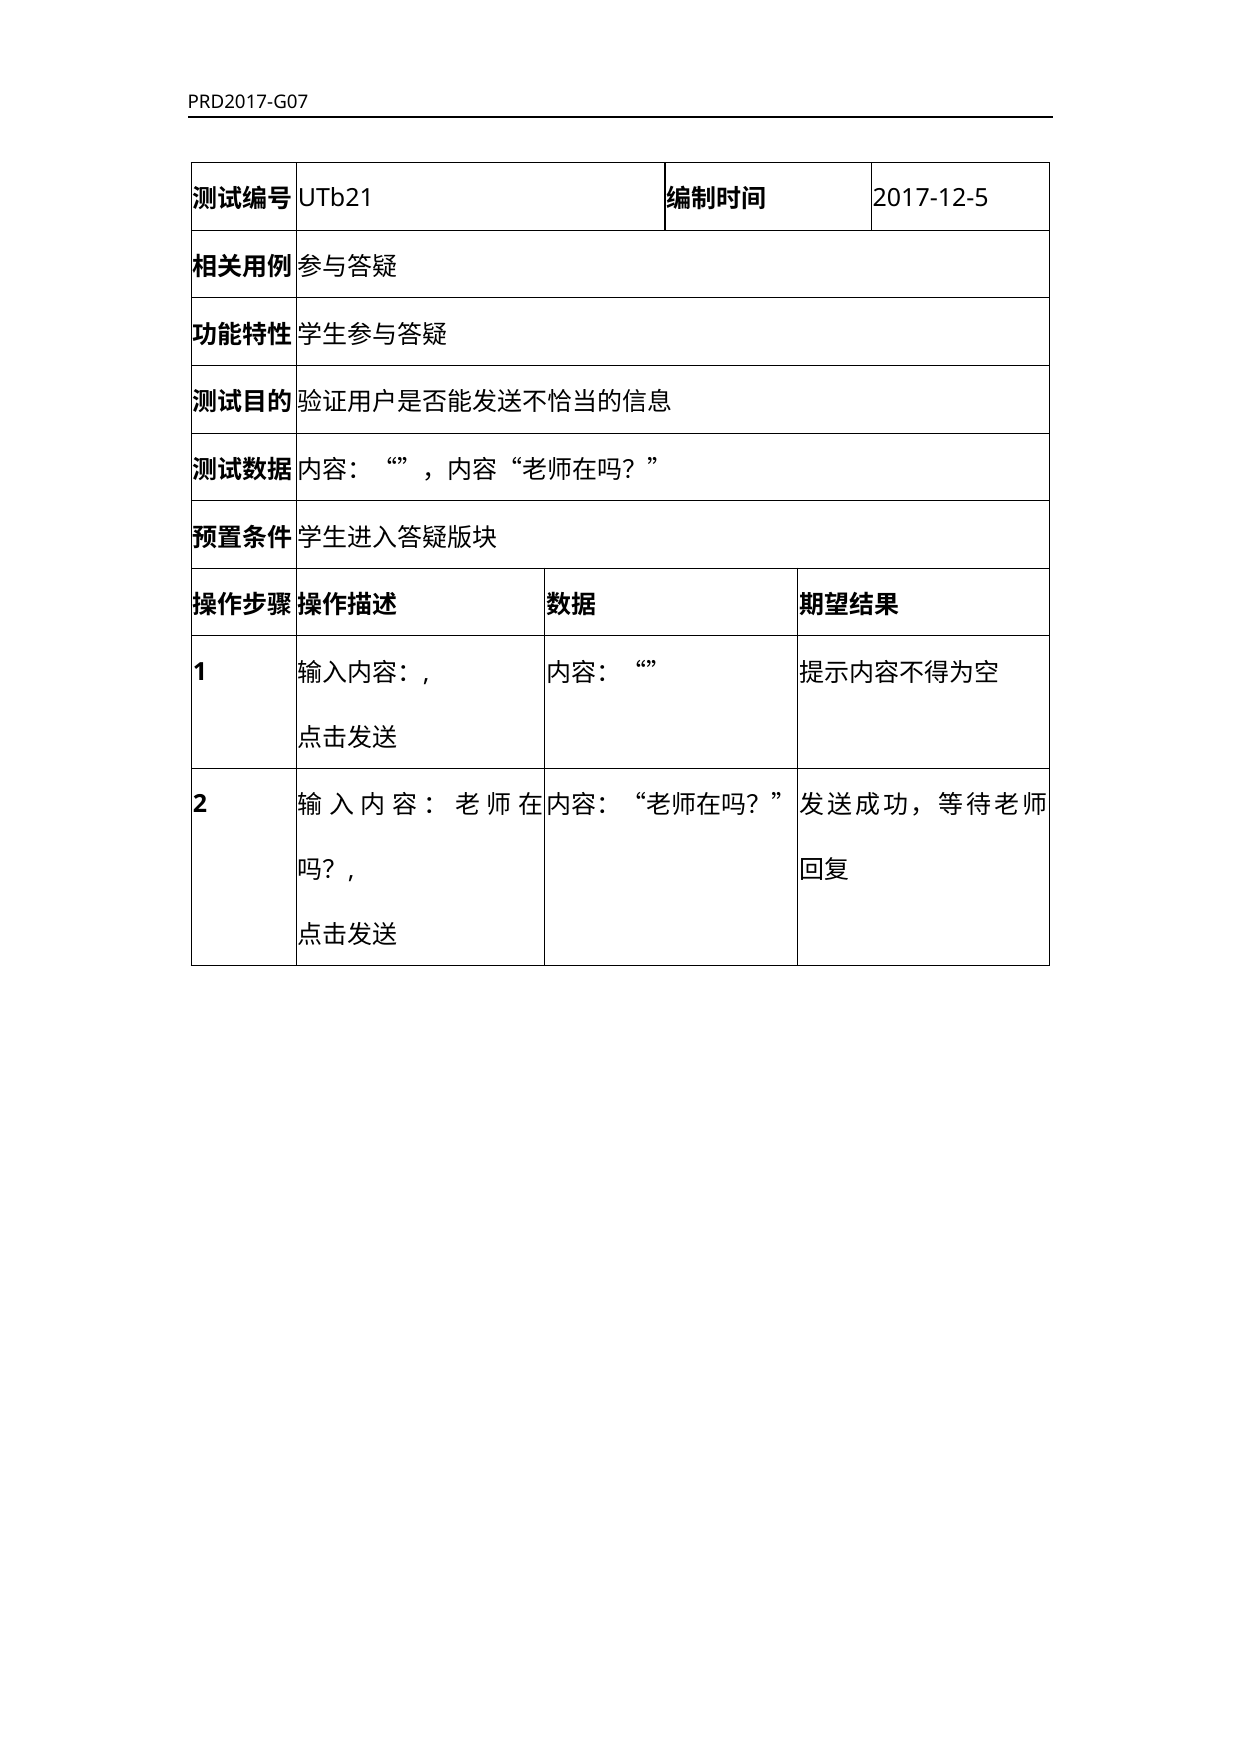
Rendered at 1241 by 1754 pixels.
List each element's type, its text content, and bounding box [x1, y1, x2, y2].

table_cell UTb21 [297, 163, 664, 229]
table_cell 内容：“” [545, 636, 797, 768]
table_cell 测试目的 [192, 366, 296, 432]
table_cell 相关用例 [192, 231, 296, 297]
table_cell 功能特性 [192, 298, 296, 365]
table_cell 输入内容：, 点击发送 [297, 636, 544, 768]
table_cell 测试数据 [192, 434, 296, 500]
table_cell 学生进入答疑版块 [297, 501, 1049, 568]
table_cell 学生参与答疑 [297, 298, 1049, 365]
table_cell 操作步骤 [192, 569, 296, 635]
table_cell 输入内容：老师在吗？, 点击发送 [297, 769, 544, 965]
table_cell 提示内容不得为空 [798, 636, 1049, 768]
table_cell 发送成功，等待老师回复 [798, 769, 1049, 965]
table_cell 内容：“老师在吗？” [545, 769, 797, 965]
table_cell 1 [192, 636, 296, 768]
table_cell 2 [192, 769, 296, 965]
table_cell 编制时间 [666, 163, 871, 229]
table_cell 操作描述 [297, 569, 544, 635]
table_cell 期望结果 [798, 569, 1049, 635]
table_cell 测试编号 [192, 163, 296, 229]
table_cell 预置条件 [192, 501, 296, 568]
table_cell 数据 [545, 569, 797, 635]
table_cell 内容：“”，内容“老师在吗？” [297, 434, 1049, 500]
table_cell 参与答疑 [297, 231, 1049, 297]
table_cell 验证用户是否能发送不恰当的信息 [297, 366, 1049, 432]
table_cell 2017-12-5 [872, 163, 1049, 229]
